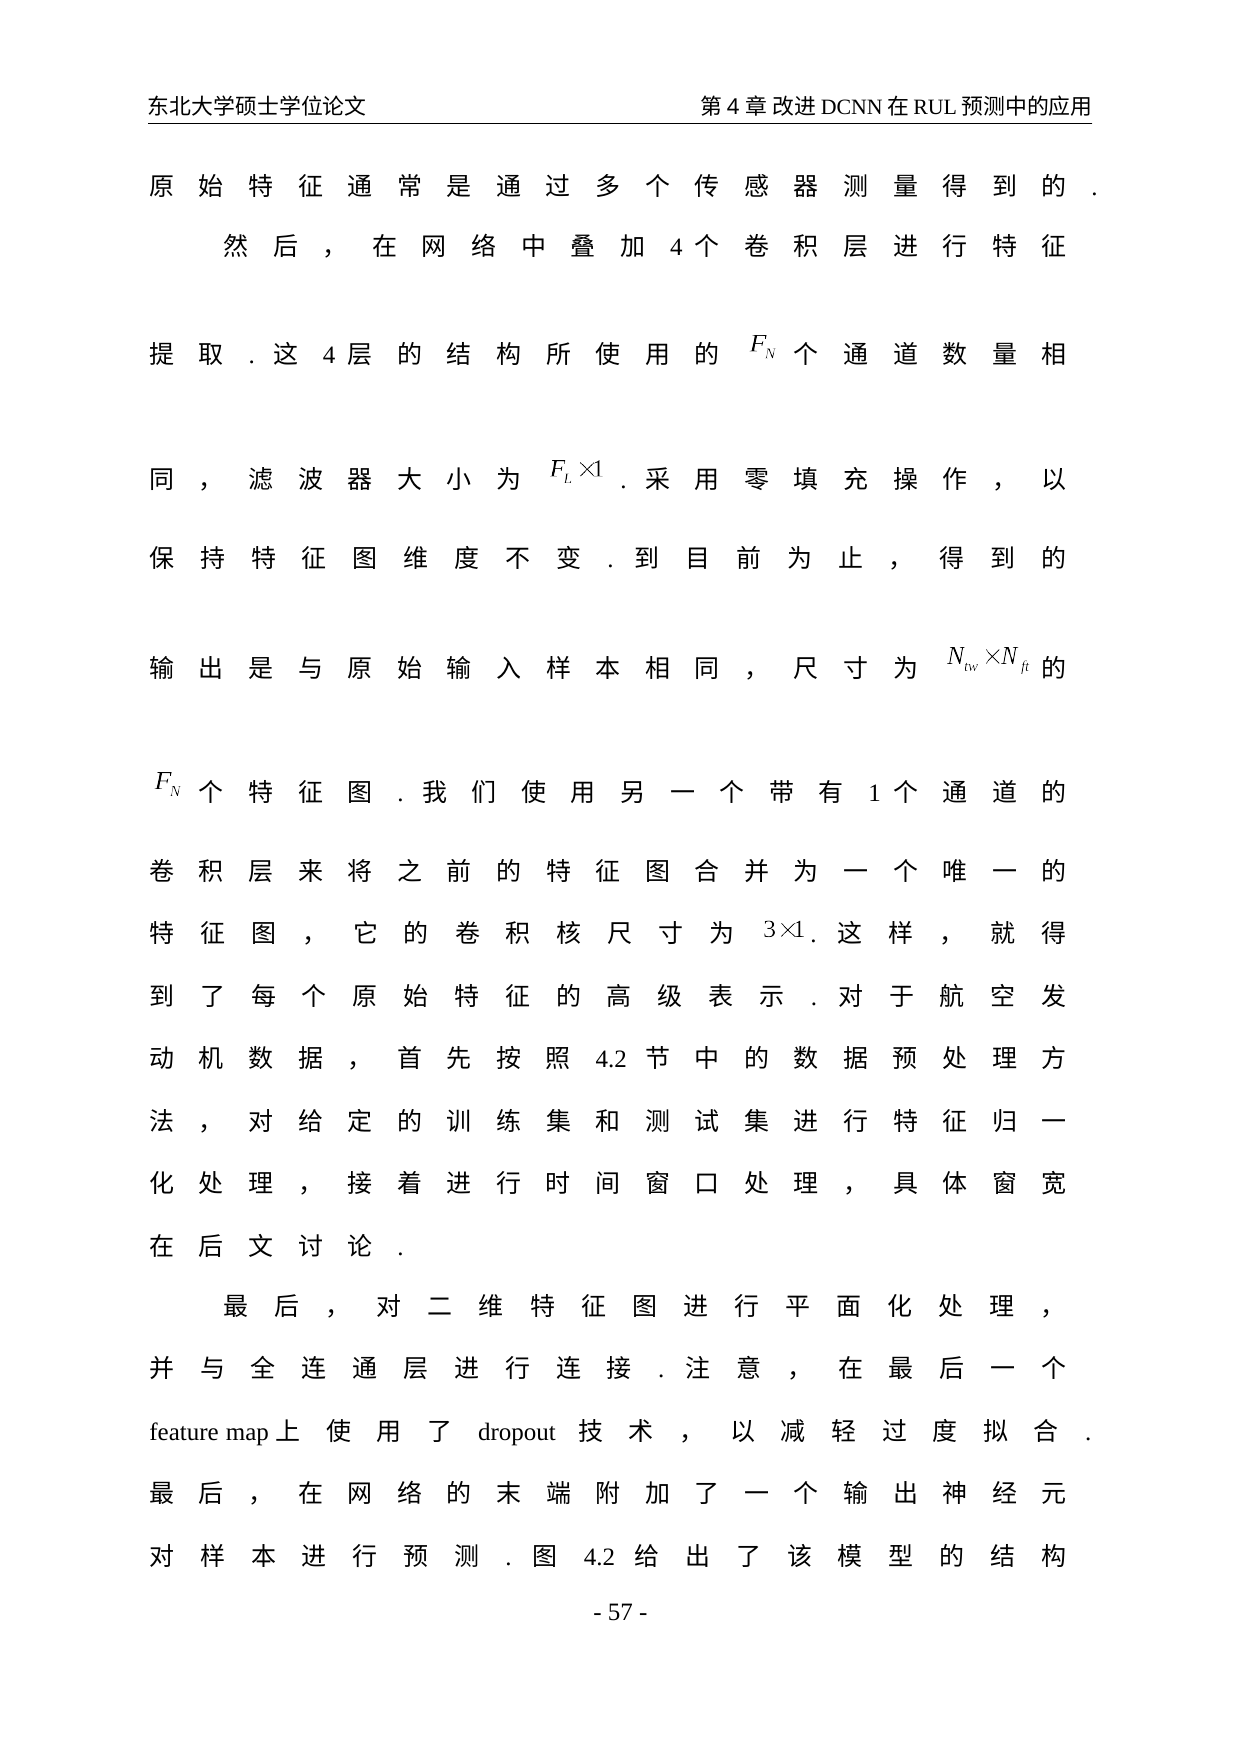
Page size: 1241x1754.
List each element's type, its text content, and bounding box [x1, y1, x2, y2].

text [149, 164, 1091, 206]
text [149, 1283, 1091, 1575]
text 然后，在网络中叠加4个卷积层进行特征提取. 这4层的结构所使用的个通道数量相同，滤波器大小为. 采用零填充操作，以保持特征图维度不变. 到目前为止，得到的输出是与原始输入样本相同，尺寸为的个特征图. 我们使用另一个带有1个通道的卷积层来将之前的特征图合并为一个唯一的特征图，它的卷积核尺寸为. 这样，就得到了每个原始特征的高级表示. 对于航空发动机数据，首先按照4.2节中的数据预处理方法，对给定的训练集和测试集进行特征归一化处理，接着进行时间窗口处理，具体窗宽在后文讨论. [149, 224, 1091, 1265]
